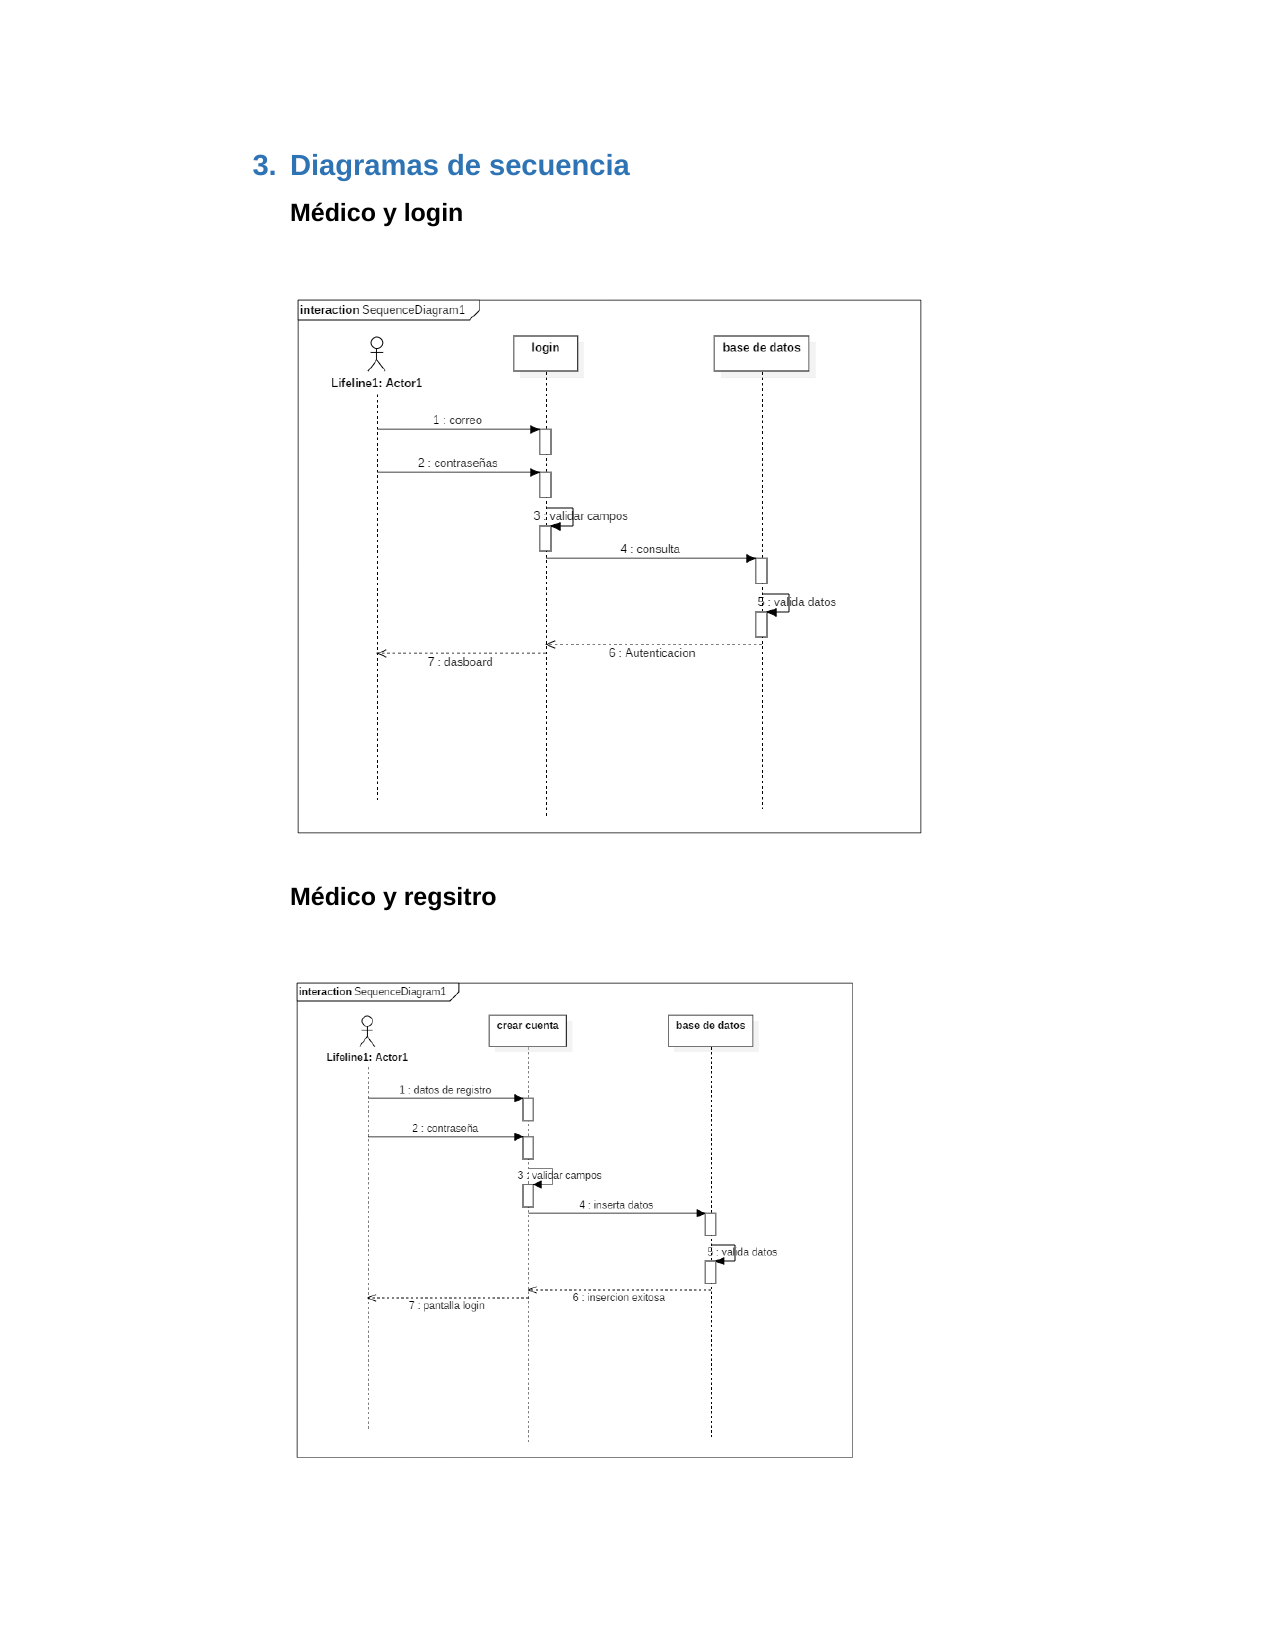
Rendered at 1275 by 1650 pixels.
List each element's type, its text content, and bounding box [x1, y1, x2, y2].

list Médico y regsitro [290, 882, 1098, 910]
picture [289, 291, 956, 868]
list Diagramas de secuencia [252, 148, 1098, 181]
list Médico y login [290, 198, 1098, 227]
picture [289, 975, 884, 1489]
